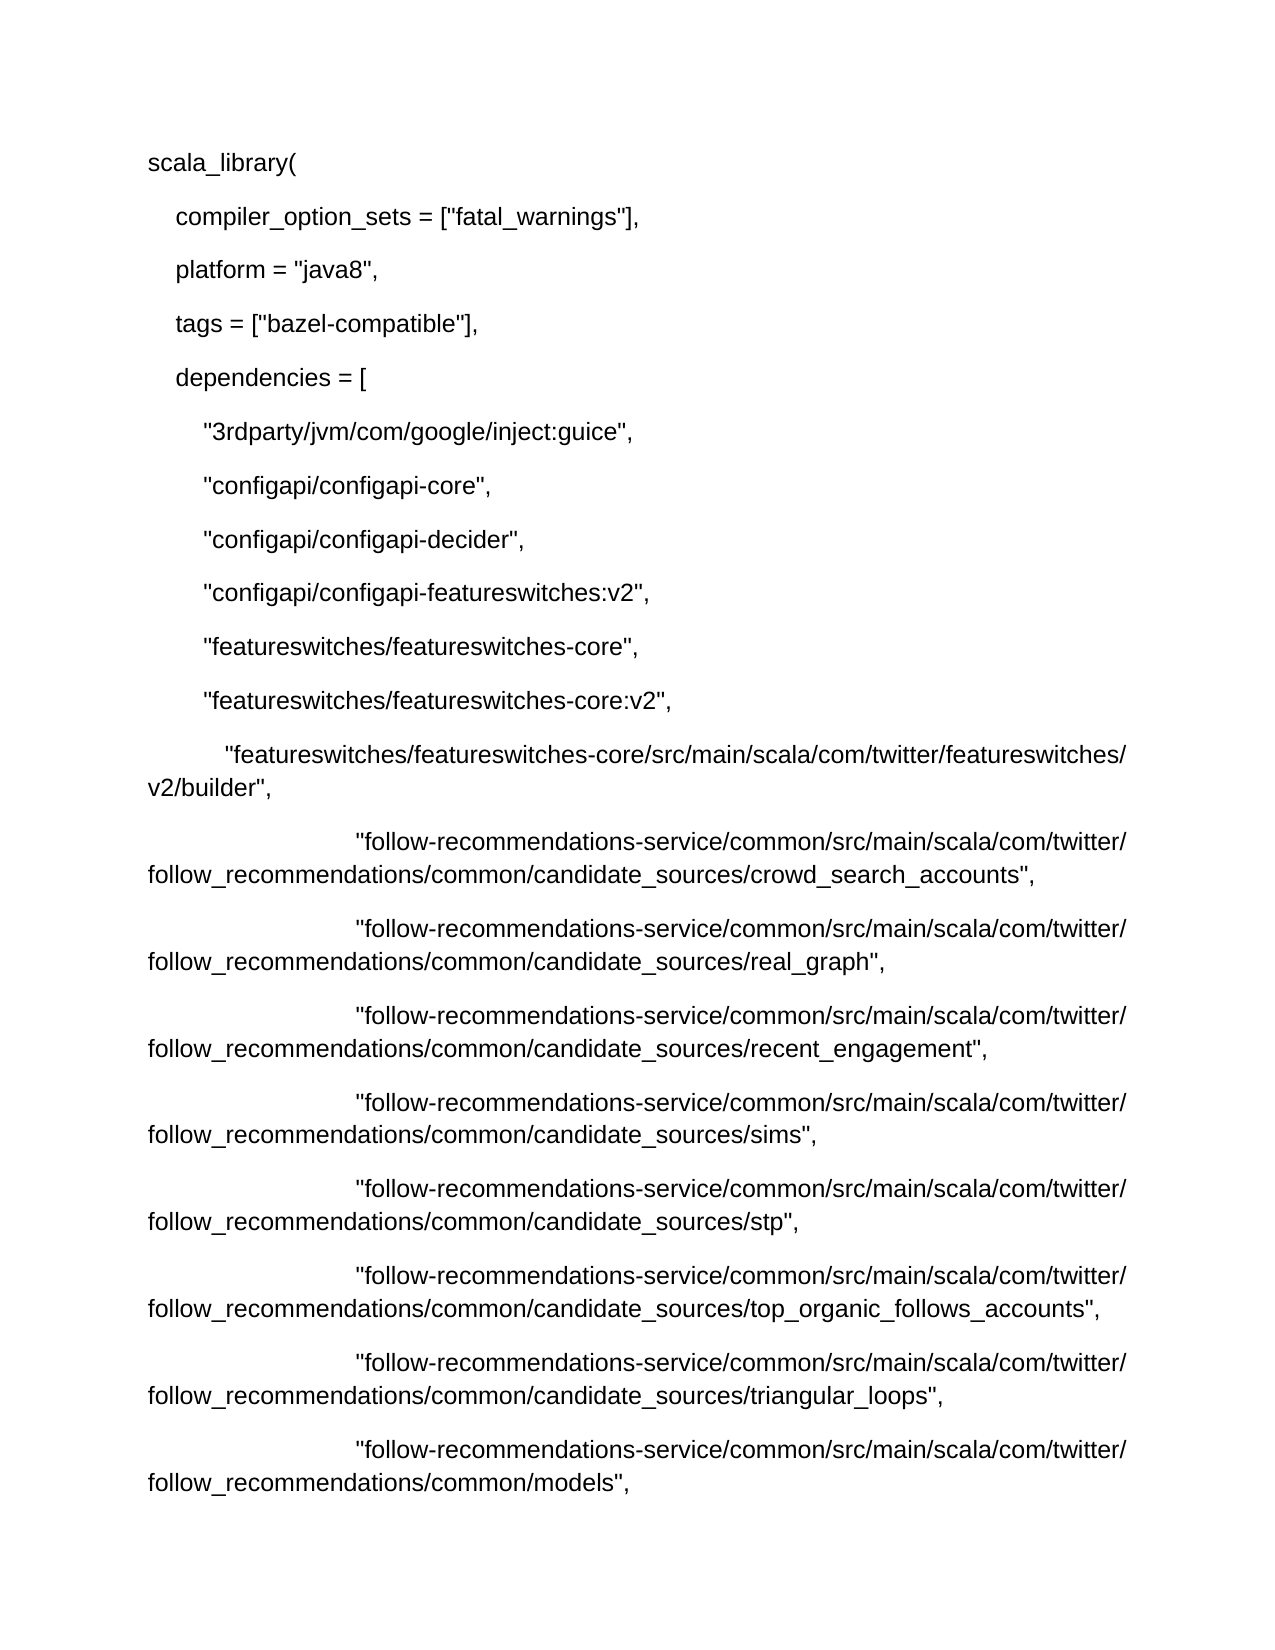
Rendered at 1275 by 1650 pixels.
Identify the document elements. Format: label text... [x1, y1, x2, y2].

text "follow-recommendations-service/common/src/main/scala/com/twitter/follow_recommendations/common/models", [148, 1435, 1127, 1497]
text "3rdparty/jvm/com/google/inject:guice", [148, 417, 1127, 446]
text "follow-recommendations-service/common/src/main/scala/com/twitter/follow_recommendations/common/candidate_sources/recent_engagement", [148, 1001, 1127, 1062]
text "featureswitches/featureswitches-core", [148, 632, 1127, 661]
text tags = ["bazel-compatible"], [148, 309, 1127, 338]
text "featureswitches/featureswitches-core/src/main/scala/com/twitter/featureswitches/v2/builder", [148, 740, 1127, 802]
text "configapi/configapi-featureswitches:v2", [148, 578, 1127, 607]
text "follow-recommendations-service/common/src/main/scala/com/twitter/follow_recommendations/common/candidate_sources/real_graph", [148, 914, 1127, 976]
text "follow-recommendations-service/common/src/main/scala/com/twitter/follow_recommendations/common/candidate_sources/stp", [148, 1174, 1127, 1236]
text platform = "java8", [148, 255, 1127, 284]
text dependencies = [ [148, 363, 1127, 392]
text "follow-recommendations-service/common/src/main/scala/com/twitter/follow_recommendations/common/candidate_sources/sims", [148, 1087, 1127, 1149]
text "configapi/configapi-decider", [148, 524, 1127, 553]
text scala_library( [148, 148, 1127, 176]
text "follow-recommendations-service/common/src/main/scala/com/twitter/follow_recommendations/common/candidate_sources/top_organic_follows_accounts", [148, 1261, 1127, 1323]
text "follow-recommendations-service/common/src/main/scala/com/twitter/follow_recommendations/common/candidate_sources/crowd_search_accounts", [148, 827, 1127, 889]
text "configapi/configapi-core", [148, 471, 1127, 499]
text "featureswitches/featureswitches-core:v2", [148, 686, 1127, 715]
text "follow-recommendations-service/common/src/main/scala/com/twitter/follow_recommendations/common/candidate_sources/triangular_loops", [148, 1348, 1127, 1410]
text compiler_option_sets = ["fatal_warnings"], [148, 201, 1127, 230]
